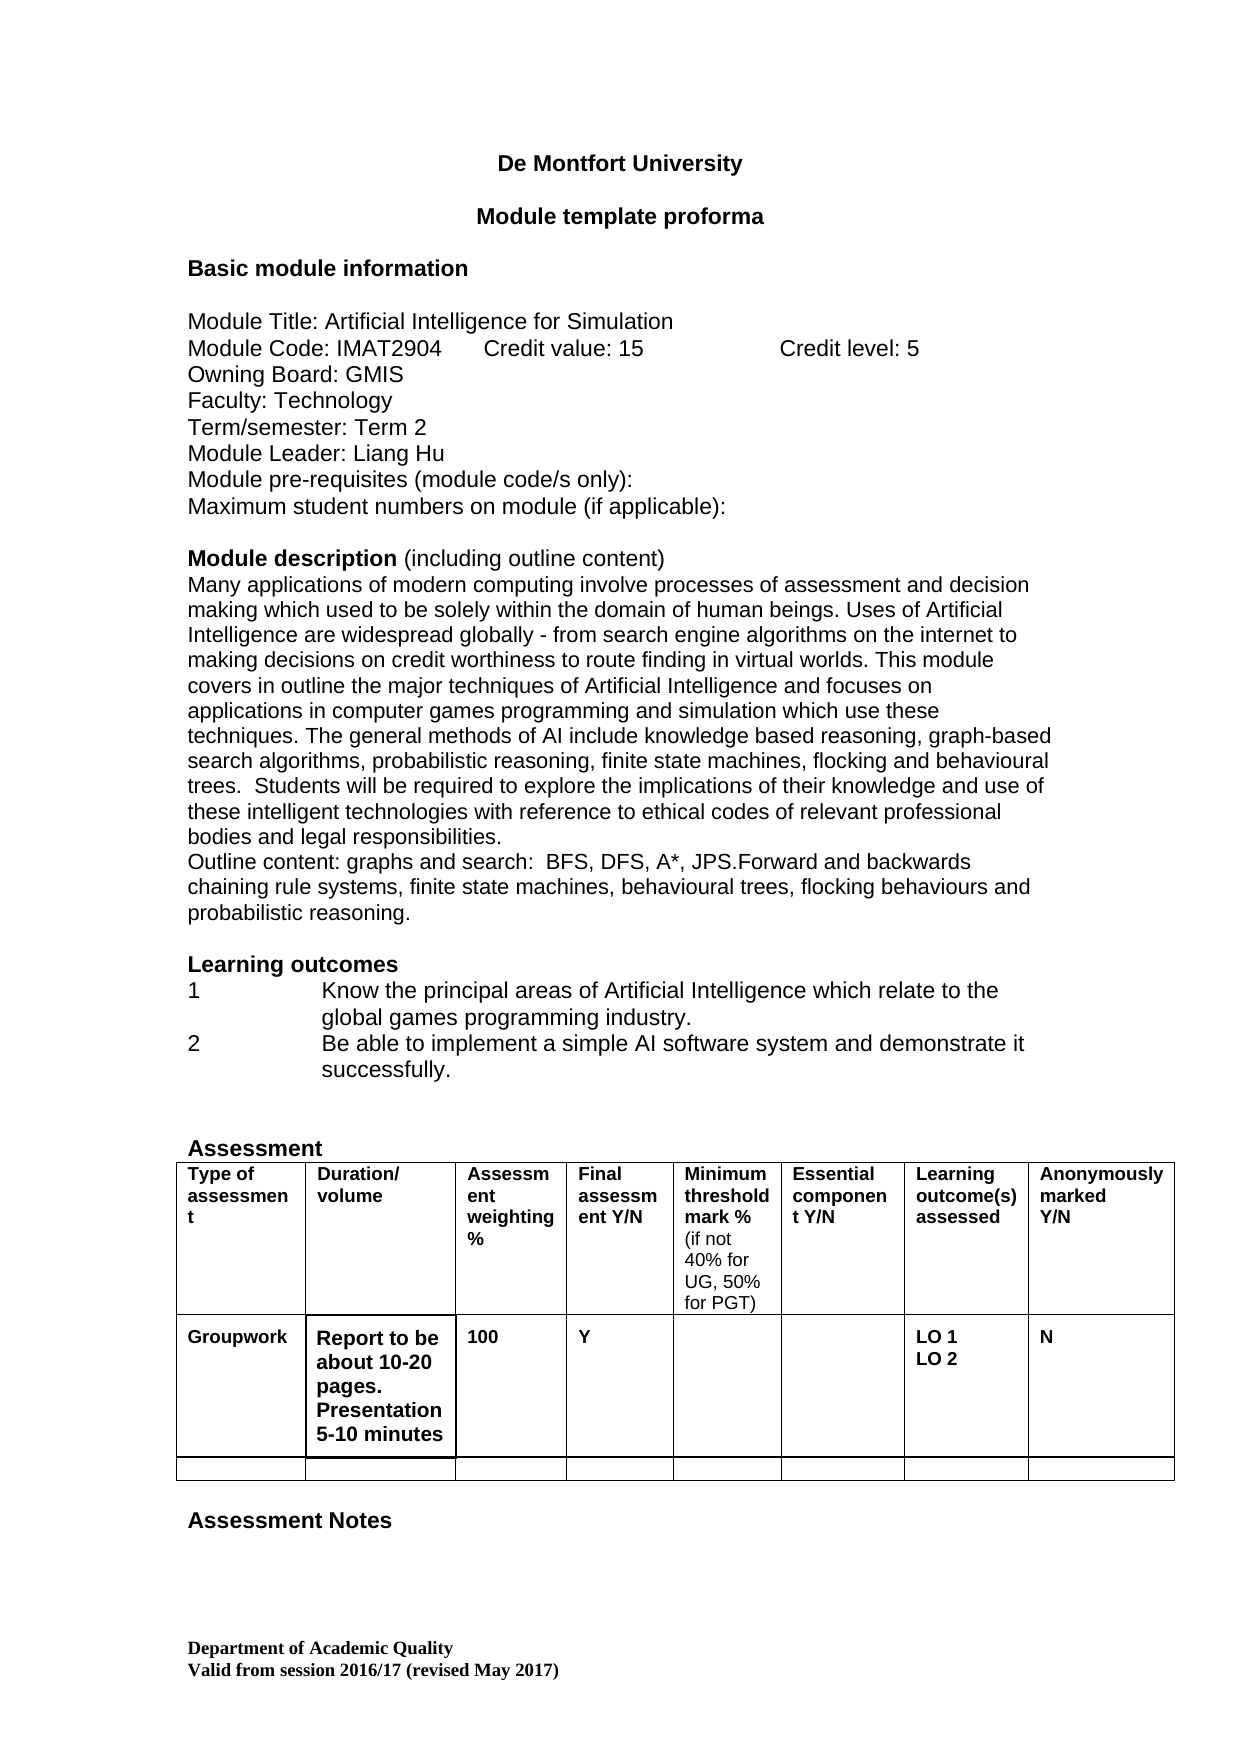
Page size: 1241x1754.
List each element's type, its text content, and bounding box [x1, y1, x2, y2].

text Learning outcomes [187, 951, 1053, 977]
table_cell [905, 1458, 1028, 1480]
table_header Learning outcome(s) assessed [905, 1163, 1028, 1314]
table_header Minimum threshold mark % (if not 40% for UG, 50% for PGT) [674, 1163, 781, 1314]
text Assessment [187, 1135, 1053, 1162]
table_header Assessment weighting % [456, 1163, 566, 1314]
table_header Credit level: 5 [768, 335, 1064, 361]
text Outline content: graphs and search: BFS, DFS, A*, JPS.Forward and backwards chaining rule systems, finite state machines, behavioural trees, flocking behaviours and probabilistic reasoning. [187, 849, 1053, 924]
table_header Credit value: 15 [472, 335, 768, 361]
table_cell 100 [457, 1315, 566, 1456]
table_cell [567, 1458, 673, 1480]
table_cell Y [567, 1315, 673, 1456]
table_header Essential component Y/N [782, 1163, 904, 1314]
text Assessment Notes [187, 1507, 1053, 1534]
table_header Type of assessment [177, 1163, 305, 1314]
table_cell N [1029, 1315, 1174, 1456]
text Owning Board: GMIS [187, 361, 1053, 387]
text Term/semester: Term 2 [187, 413, 1053, 440]
table_cell [674, 1315, 781, 1456]
text Module pre-requisites (module code/s only): [187, 466, 1053, 493]
text Faculty: Technology [187, 387, 1053, 413]
table_header Final assessment Y/N [567, 1163, 673, 1314]
text Basic module information [187, 255, 1053, 282]
text Module description (including outline content) [187, 545, 1053, 572]
text Many applications of modern computing involve processes of assessment and decision making which used to be solely within the domain of human beings. Uses of Artificial Intelligence are widespread globally - from search engine algorithms on the internet to making decisions on credit worthiness to route finding in virtual worlds. This module covers in outline the major techniques of Artificial Intelligence and focuses on applications in computer games programming and simulation which use these techniques. The general methods of AI include knowledge based reasoning, graph-based search algorithms, probabilistic reasoning, finite state machines, flocking and behavioural trees. Students will be required to explore the implications of their knowledge and use of these intelligent technologies with reference to ethical codes of relevant professional bodies and legal responsibilities. [187, 572, 1053, 849]
text Module Leader: Liang Hu [187, 440, 1053, 466]
table_cell [456, 1458, 566, 1480]
table_cell [782, 1315, 904, 1456]
table_cell [306, 1459, 455, 1480]
text De Montfort University [187, 150, 1053, 176]
table_header Duration/ volume [306, 1163, 455, 1314]
table_cell [1029, 1458, 1174, 1480]
text Module template proforma [187, 203, 1053, 229]
text Maximum student numbers on module (if applicable): [187, 493, 1053, 519]
table_header 1 2 [176, 977, 262, 1109]
table_header Know the principal areas of Artificial Intelligence which relate to the global games programming industry. Be able to implement a simple AI software system and demonstrate it successfully. [262, 977, 1064, 1109]
table_cell [782, 1458, 904, 1480]
table_cell [177, 1458, 305, 1480]
table_cell [674, 1458, 781, 1480]
table_cell Report to be about 10-20 pages. Presentation 5-10 minutes [307, 1316, 455, 1456]
table_cell Groupwork [177, 1315, 305, 1456]
text Module Title: Artificial Intelligence for Simulation [187, 308, 1053, 334]
table_header Module Code: IMAT2904 [176, 335, 472, 361]
table_header Anonymously marked Y/N [1029, 1163, 1174, 1314]
table_cell LO 1 LO 2 [905, 1315, 1028, 1456]
